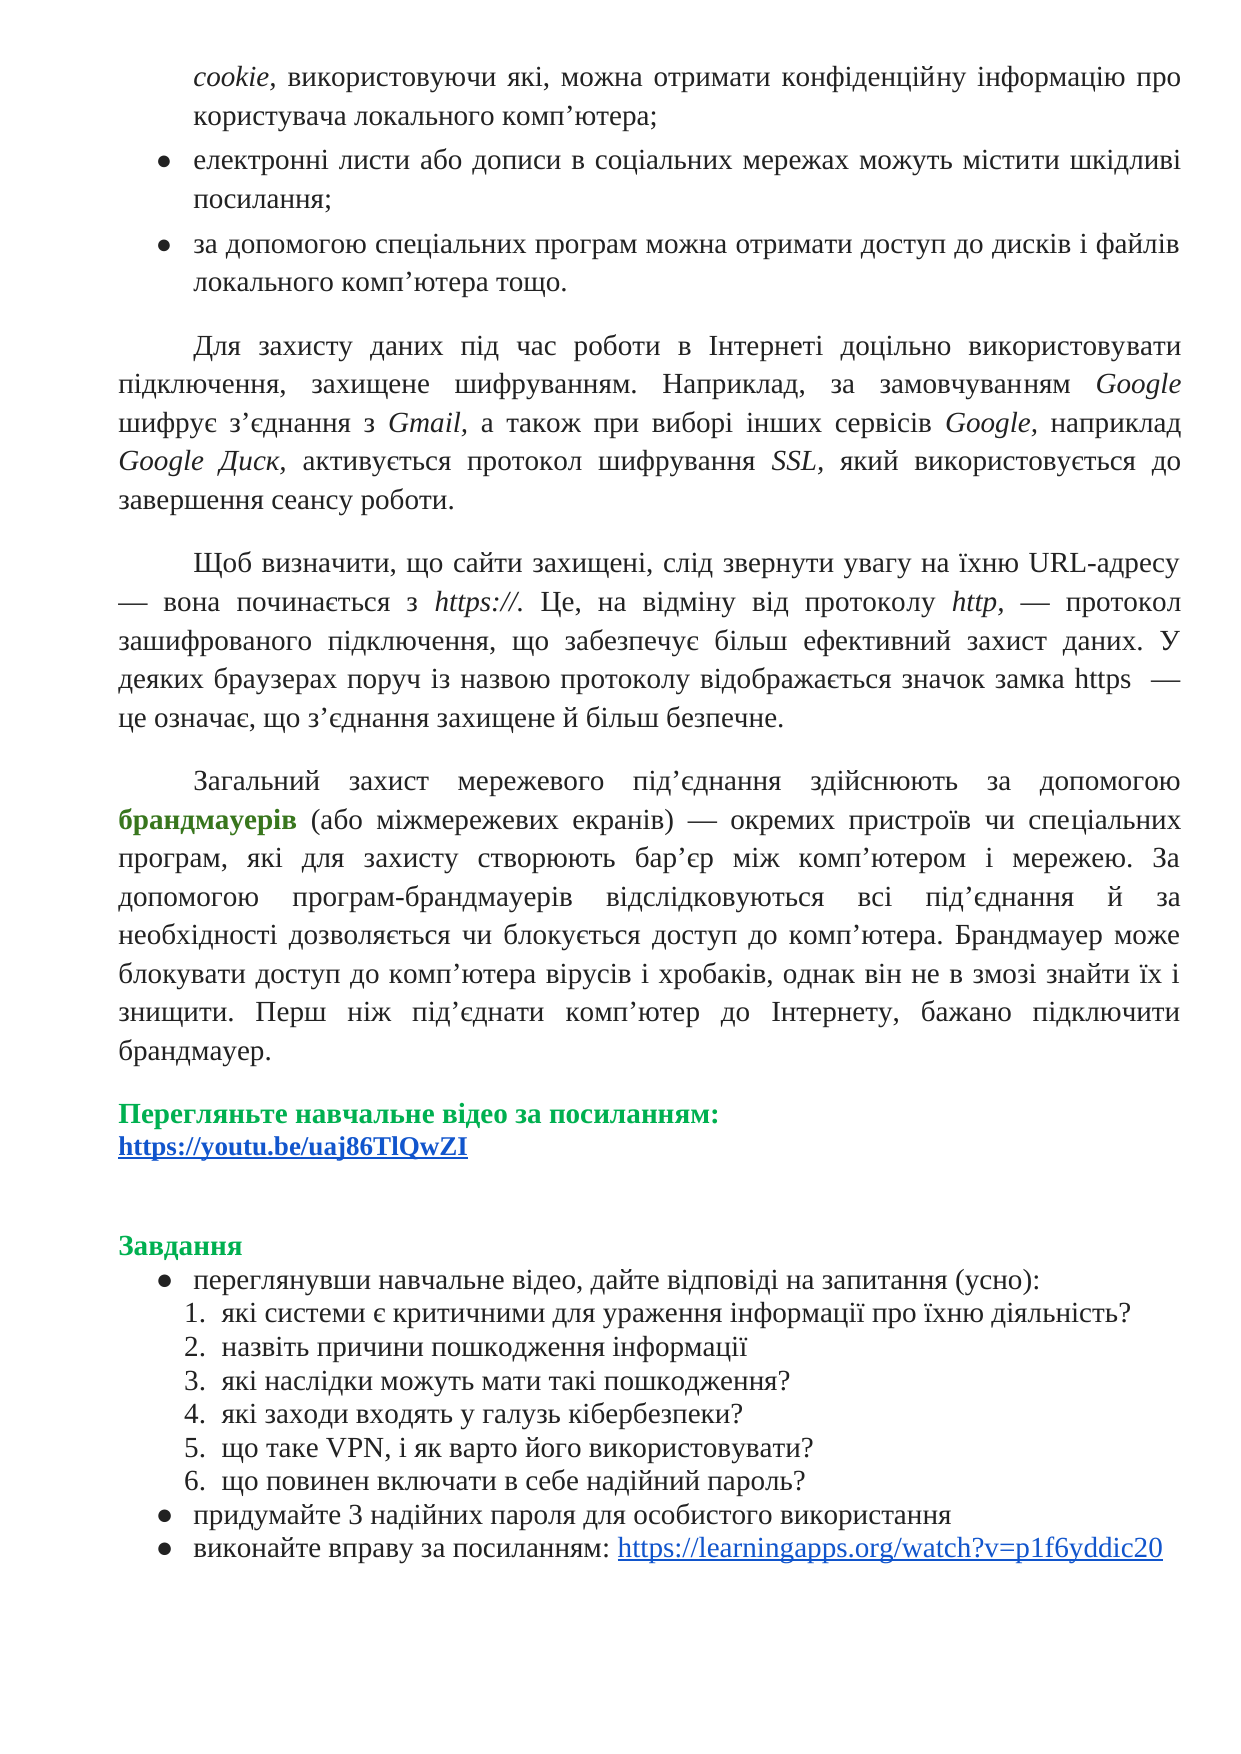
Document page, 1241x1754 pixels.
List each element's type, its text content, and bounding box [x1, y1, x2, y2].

list за допомогою спеціальних програм можна отримати доступ до дисків і файлів локального комп’ютера тощо. [156, 226, 1181, 298]
list назвіть причини пошкодження інформації [184, 1329, 1181, 1363]
text Для захисту даних під час роботи в Інтернеті доцільно використову­вати підключення, захищене шифруванням. Наприклад, за замовчуван­ням Google шифрує з’єднання з Gmail, а також при виборі інших сервісів Google, наприклад Google Диск, активується протокол шифрування SSL, який використовується до завершення сеансу роботи. [118, 328, 1181, 516]
list що повинен включати в себе надійний пароль? [184, 1463, 1181, 1497]
list переглянувши навчальне відео, дайте відповіді на запитання (усно): [156, 1262, 1181, 1296]
list які заходи входять у галузь кібербезпеки? [184, 1396, 1181, 1430]
list що таке VPN, і як варто його використовувати? [184, 1430, 1181, 1463]
text Щоб визначити, що сайти захищені, слід звернути увагу на їхню URL-адресу — вона починається з https://. Це, на відміну від протоко­лу http, — протокол зашифрованого підключення, що забезпечує більш ефективний захист даних. У деяких браузерах поруч із назвою протоколу відображається значок замка https — це означає, що з’єднання захи­щене й більш безпечне. [118, 546, 1181, 733]
list які системи є критичними для ураження інформації про їхню діяльність? [184, 1296, 1181, 1329]
list виконайте вправу за посиланням: https://learningapps.org/watch?v=p1f6yddic20 [156, 1530, 1181, 1564]
text Загальний захист мережевого під’єднання здійснюють за допомогою брандмауерів (або міжмережевих екранів) — окремих пристроїв чи спе­ціальних програм, які для захисту створюють бар’єр між комп’ютером і мережею. За допомогою програм-брандмауерів відслідковуються всі під’єднання й за необхідності дозволяється чи блокується доступ до комп’ютера. Брандмауер може блокувати доступ до комп’ютера вірусів і хробаків, однак він не в змозі знайти їх і знищити. Перш ніж під’єднати комп’ютер до Інтернету, бажано підключити брандмауер. [118, 763, 1181, 1067]
list придумайте 3 надійних пароля для особистого використання [156, 1497, 1181, 1530]
list які наслідки можуть мати такі пошкодження? [184, 1363, 1181, 1396]
text https://youtu.be/uaj86TlQwZI [118, 1130, 1181, 1161]
text Завдання [118, 1228, 1181, 1262]
text Перегляньте навчальне відео за посиланням: [118, 1097, 1181, 1130]
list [156, 59, 1181, 131]
list електронні листи або дописи в соціальних мережах можуть місти­ти шкідливі посилання; [156, 142, 1181, 214]
